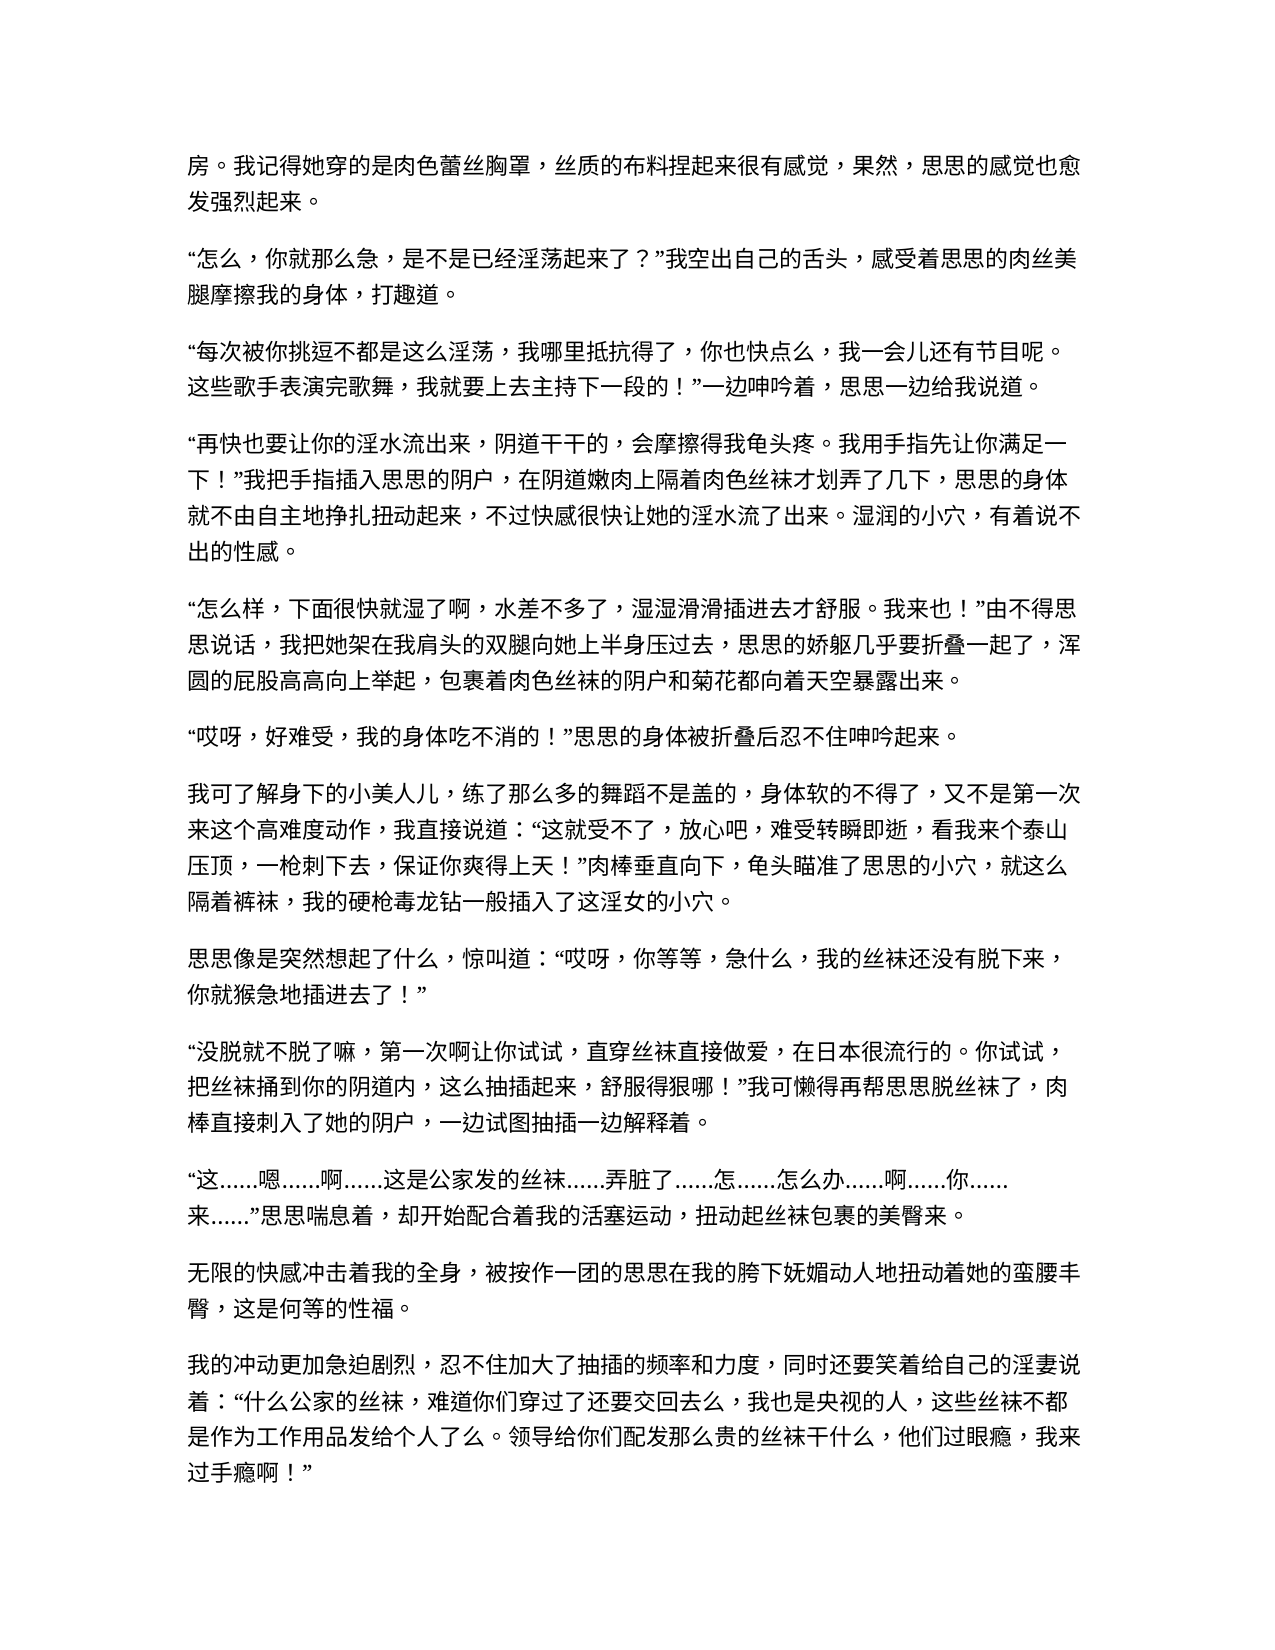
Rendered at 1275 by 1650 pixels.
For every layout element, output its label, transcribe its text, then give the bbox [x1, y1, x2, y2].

text “哎呀，好难受，我的身体吃不消的！”思思的身体被折叠后忍不住呻吟起来。 [187, 721, 1087, 753]
text 我的冲动更加急迫剧烈，忍不住加大了抽插的频率和力度，同时还要笑着给自己的淫妻说着：“什么公家的丝袜，难道你们穿过了还要交回去么，我也是央视的人，这些丝袜不都是作为工作用品发给个人了么。领导给你们配发那么贵的丝袜干什么，他们过眼瘾，我来过手瘾啊！” [187, 1349, 1087, 1488]
text 我可了解身下的小美人儿，练了那么多的舞蹈不是盖的，身体软的不得了，又不是第一次来这个高难度动作，我直接说道：“这就受不了，放心吧，难受转瞬即逝，看我来个泰山压顶，一枪刺下去，保证你爽得上天！”肉棒垂直向下，龟头瞄准了思思的小穴，就这么隔着裤袜，我的硬枪毒龙钻一般插入了这淫女的小穴。 [187, 778, 1087, 917]
text “怎么样，下面很快就湿了啊，水差不多了，湿湿滑滑插进去才舒服。我来也！”由不得思思说话，我把她架在我肩头的双腿向她上半身压过去，思思的娇躯几乎要折叠一起了，浑圆的屁股高高向上举起，包裹着肉色丝袜的阴户和菊花都向着天空暴露出来。 [187, 593, 1087, 696]
text “每次被你挑逗不都是这么淫荡，我哪里抵抗得了，你也快点么，我一会儿还有节目呢。这些歌手表演完歌舞，我就要上去主持下一段的！”一边呻吟着，思思一边给我说道。 [187, 335, 1087, 403]
text “再快也要让你的淫水流出来，阴道干干的，会摩擦得我龟头疼。我用手指先让你满足一下！”我把手指插入思思的阴户，在阴道嫩肉上隔着肉色丝袜才划弄了几下，思思的身体就不由自主地挣扎扭动起来，不过快感很快让她的淫水流了出来。湿润的小穴，有着说不出的性感。 [187, 428, 1087, 567]
text “这……嗯……啊……这是公家发的丝袜……弄脏了……怎……怎么办……啊……你……来……”思思喘息着，却开始配合着我的活塞运动，扭动起丝袜包裹的美臀来。 [187, 1164, 1087, 1231]
text “没脱就不脱了嘛，第一次啊让你试试，直穿丝袜直接做爱，在日本很流行的。你试试，把丝袜捅到你的阴道内，这么抽插起来，舒服得狠哪！”我可懒得再帮思思脱丝袜了，肉棒直接刺入了她的阴户，一边试图抽插一边解释着。 [187, 1035, 1087, 1138]
text “怎么，你就那么急，是不是已经淫荡起来了？”我空出自己的舌头，感受着思思的肉丝美腿摩擦我的身体，打趣道。 [187, 243, 1087, 310]
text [187, 150, 1087, 217]
text 无限的快感冲击着我的全身，被按作一团的思思在我的胯下妩媚动人地扭动着她的蛮腰丰臀，这是何等的性福。 [187, 1257, 1087, 1324]
text 思思像是突然想起了什么，惊叫道：“哎呀，你等等，急什么，我的丝袜还没有脱下来，你就猴急地插进去了！” [187, 943, 1087, 1010]
